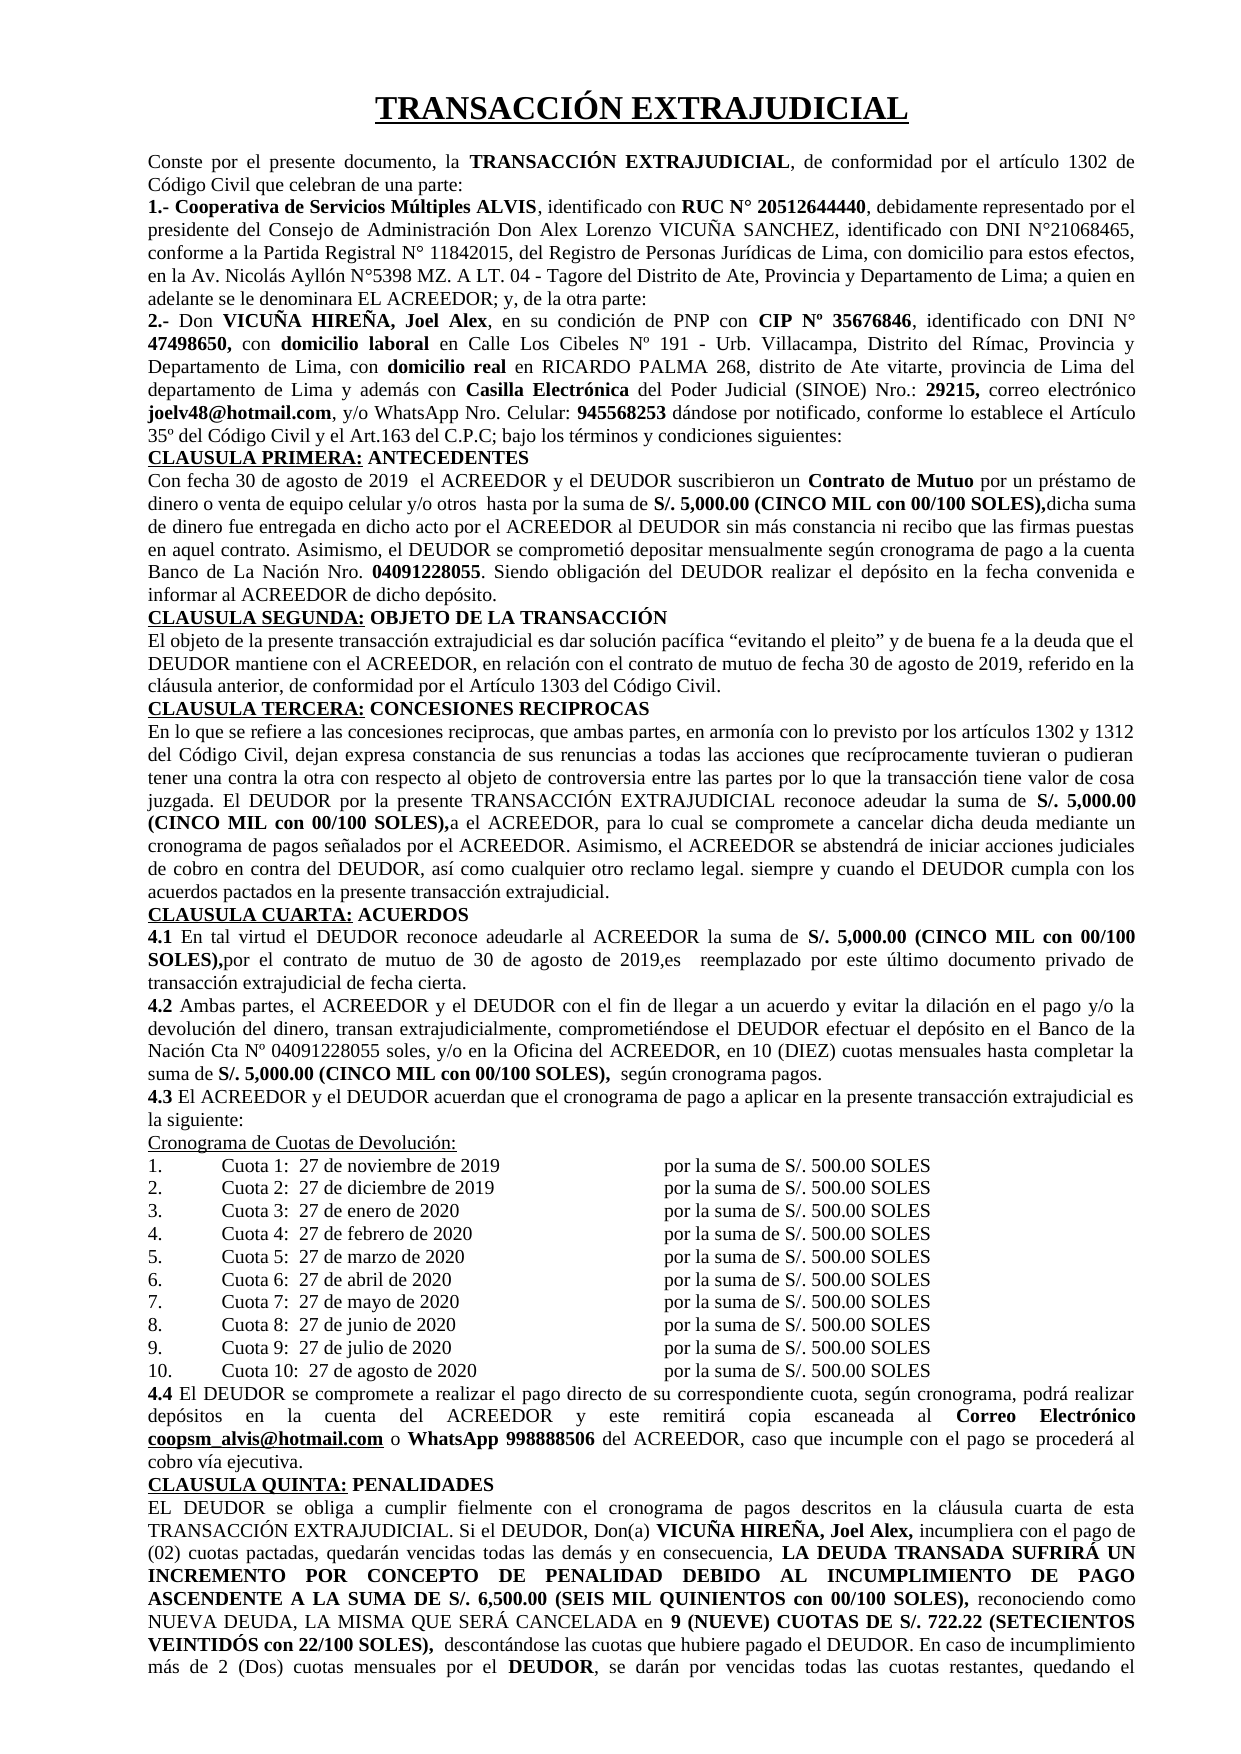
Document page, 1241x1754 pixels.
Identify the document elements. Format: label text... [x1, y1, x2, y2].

text CLAUSULA CUARTA: ACUERDOS [148, 903, 1136, 925]
text CLAUSULA PRIMERA: ANTECEDENTES [148, 446, 1136, 469]
text Cronograma de Cuotas de Devolución: [148, 1131, 1136, 1153]
text 2. Cuota 2: 27 de diciembre de 2019 por la suma de S/. 500.00 SOLES [148, 1176, 1136, 1199]
text 4. Cuota 4: 27 de febrero de 2020 por la suma de S/. 500.00 SOLES [148, 1222, 1136, 1245]
text TRANSACCIÓN EXTRAJUDICIAL [148, 89, 1136, 127]
text 9. Cuota 9: 27 de julio de 2020 por la suma de S/. 500.00 SOLES [148, 1336, 1136, 1359]
text 1.- Cooperativa de Servicios Múltiples ALVIS, identificado con RUC N° 20512644440, debidamente representado por el presidente del Consejo de Administración Don Alex Lorenzo VICUÑA SANCHEZ, identificado con DNI N°21068465, conforme a la Partida Registral N° 11842015, del Registro de Personas Jurídicas de Lima, con domicilio para estos efectos, en la Av. Nicolás Ayllón N°5398 MZ. A LT. 04 - Tagore del Distrito de Ate, Provincia y Departamento de Lima; a quien en adelante se le denominara EL ACREEDOR; y, de la otra parte: [148, 195, 1136, 309]
text 1. Cuota 1: 27 de noviembre de 2019 por la suma de S/. 500.00 SOLES [148, 1153, 1136, 1176]
text 4.4 El DEUDOR se compromete a realizar el pago directo de su correspondiente cuota, según cronograma, podrá realizar depósitos en la cuenta del ACREEDOR y este remitirá copia escaneada al Correo Electrónico coopsm_alvis@hotmail.com o WhatsApp 998888506 del ACREEDOR, caso que incumple con el pago se procederá al cobro vía ejecutiva. [148, 1382, 1136, 1473]
text 10. Cuota 10: 27 de agosto de 2020 por la suma de S/. 500.00 SOLES [148, 1359, 1136, 1382]
text 6. Cuota 6: 27 de abril de 2020 por la suma de S/. 500.00 SOLES [148, 1268, 1136, 1290]
text En lo que se refiere a las concesiones reciprocas, que ambas partes, en armonía con lo previsto por los artículos 1302 y 1312 del Código Civil, dejan expresa constancia de sus renuncias a todas las acciones que recíprocamente tuvieran o pudieran tener una contra la otra con respecto al objeto de controversia entre las partes por lo que la transacción tiene valor de cosa juzgada. El DEUDOR por la presente TRANSACCIÓN EXTRAJUDICIAL reconoce adeudar la suma de S/. 5,000.00 (CINCO MIL con 00/100 SOLES), a el ACREEDOR, para lo cual se compromete a cancelar dicha deuda mediante un cronograma de pagos señalados por el ACREEDOR. Asimismo, el ACREEDOR se abstendrá de iniciar acciones judiciales de cobro en contra del DEUDOR, así como cualquier otro reclamo legal. siempre y cuando el DEUDOR cumpla con los acuerdos pactados en la presente transacción extrajudicial. [148, 720, 1136, 903]
text 2.- Don VICUÑA HIREÑA, Joel Alex, en su condición de PNP con CIP Nº 35676846, identificado con DNI N° 47498650, con domicilio laboral en Calle Los Cibeles Nº 191 - Urb. Villacampa, Distrito del Rímac, Provincia y Departamento de Lima, con domicilio real en RICARDO PALMA 268, distrito de Ate vitarte, provincia de Lima del departamento de Lima y además con Casilla Electrónica del Poder Judicial (SINOE) Nro.: 29215, correo electrónico joelv48@hotmail.com, y/o WhatsApp Nro. Celular: 945568253 dándose por notificado, conforme lo establece el Artículo 35º del Código Civil y el Art.163 del C.P.C; bajo los términos y condiciones siguientes: [148, 309, 1136, 446]
text Conste por el presente documento, la TRANSACCIÓN EXTRAJUDICIAL, de conformidad por el artículo 1302 de Código Civil que celebran de una parte: [148, 150, 1136, 195]
text 4.3 El ACREEDOR y el DEUDOR acuerdan que el cronograma de pago a aplicar en la presente transacción extrajudicial es la siguiente: [148, 1085, 1136, 1131]
text 5. Cuota 5: 27 de marzo de 2020 por la suma de S/. 500.00 SOLES [148, 1245, 1136, 1268]
text CLAUSULA TERCERA: CONCESIONES RECIPROCAS [148, 697, 1136, 720]
text El objeto de la presente transacción extrajudicial es dar solución pacífica “evitando el pleito” y de buena fe a la deuda que el DEUDOR mantiene con el ACREEDOR, en relación con el contrato de mutuo de fecha 30 de agosto de 2019, referido en la cláusula anterior, de conformidad por el Artículo 1303 del Código Civil. [148, 629, 1136, 697]
text Con fecha 30 de agosto de 2019 el ACREEDOR y el DEUDOR suscribieron un Contrato de Mutuo por un préstamo de dinero o venta de equipo celular y/o otros hasta por la suma de S/. 5,000.00 (CINCO MIL con 00/100 SOLES), dicha suma de dinero fue entregada en dicho acto por el ACREEDOR al DEUDOR sin más constancia ni recibo que las firmas puestas en aquel contrato. Asimismo, el DEUDOR se comprometió depositar mensualmente según cronograma de pago a la cuenta Banco de La Nación Nro. 04091228055. Siendo obligación del DEUDOR realizar el depósito en la fecha convenida e informar al ACREEDOR de dicho depósito. [148, 469, 1136, 606]
text 7. Cuota 7: 27 de mayo de 2020 por la suma de S/. 500.00 SOLES [148, 1290, 1136, 1313]
text 3. Cuota 3: 27 de enero de 2020 por la suma de S/. 500.00 SOLES [148, 1199, 1136, 1222]
text CLAUSULA QUINTA: PENALIDADES [148, 1473, 1136, 1496]
text 4.1 En tal virtud el DEUDOR reconoce adeudarle al ACREEDOR la suma de S/. 5,000.00 (CINCO MIL con 00/100 SOLES), por el contrato de mutuo de 30 de agosto de 2019, es reemplazado por este último documento privado de transacción extrajudicial de fecha cierta. [148, 925, 1136, 994]
text CLAUSULA SEGUNDA: OBJETO DE LA TRANSACCIÓN [148, 606, 1136, 629]
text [148, 1496, 1136, 1678]
text 4.2 Ambas partes, el ACREEDOR y el DEUDOR con el fin de llegar a un acuerdo y evitar la dilación en el pago y/o la devolución del dinero, transan extrajudicialmente, comprometiéndose el DEUDOR efectuar el depósito en el Banco de la Nación Cta Nº 04091228055 soles, y/o en la Oficina del ACREEDOR, en 10 (DIEZ) cuotas mensuales hasta completar la suma de S/. 5,000.00 (CINCO MIL con 00/100 SOLES), según cronograma pagos. [148, 994, 1136, 1085]
text 8. Cuota 8: 27 de junio de 2020 por la suma de S/. 500.00 SOLES [148, 1313, 1136, 1336]
